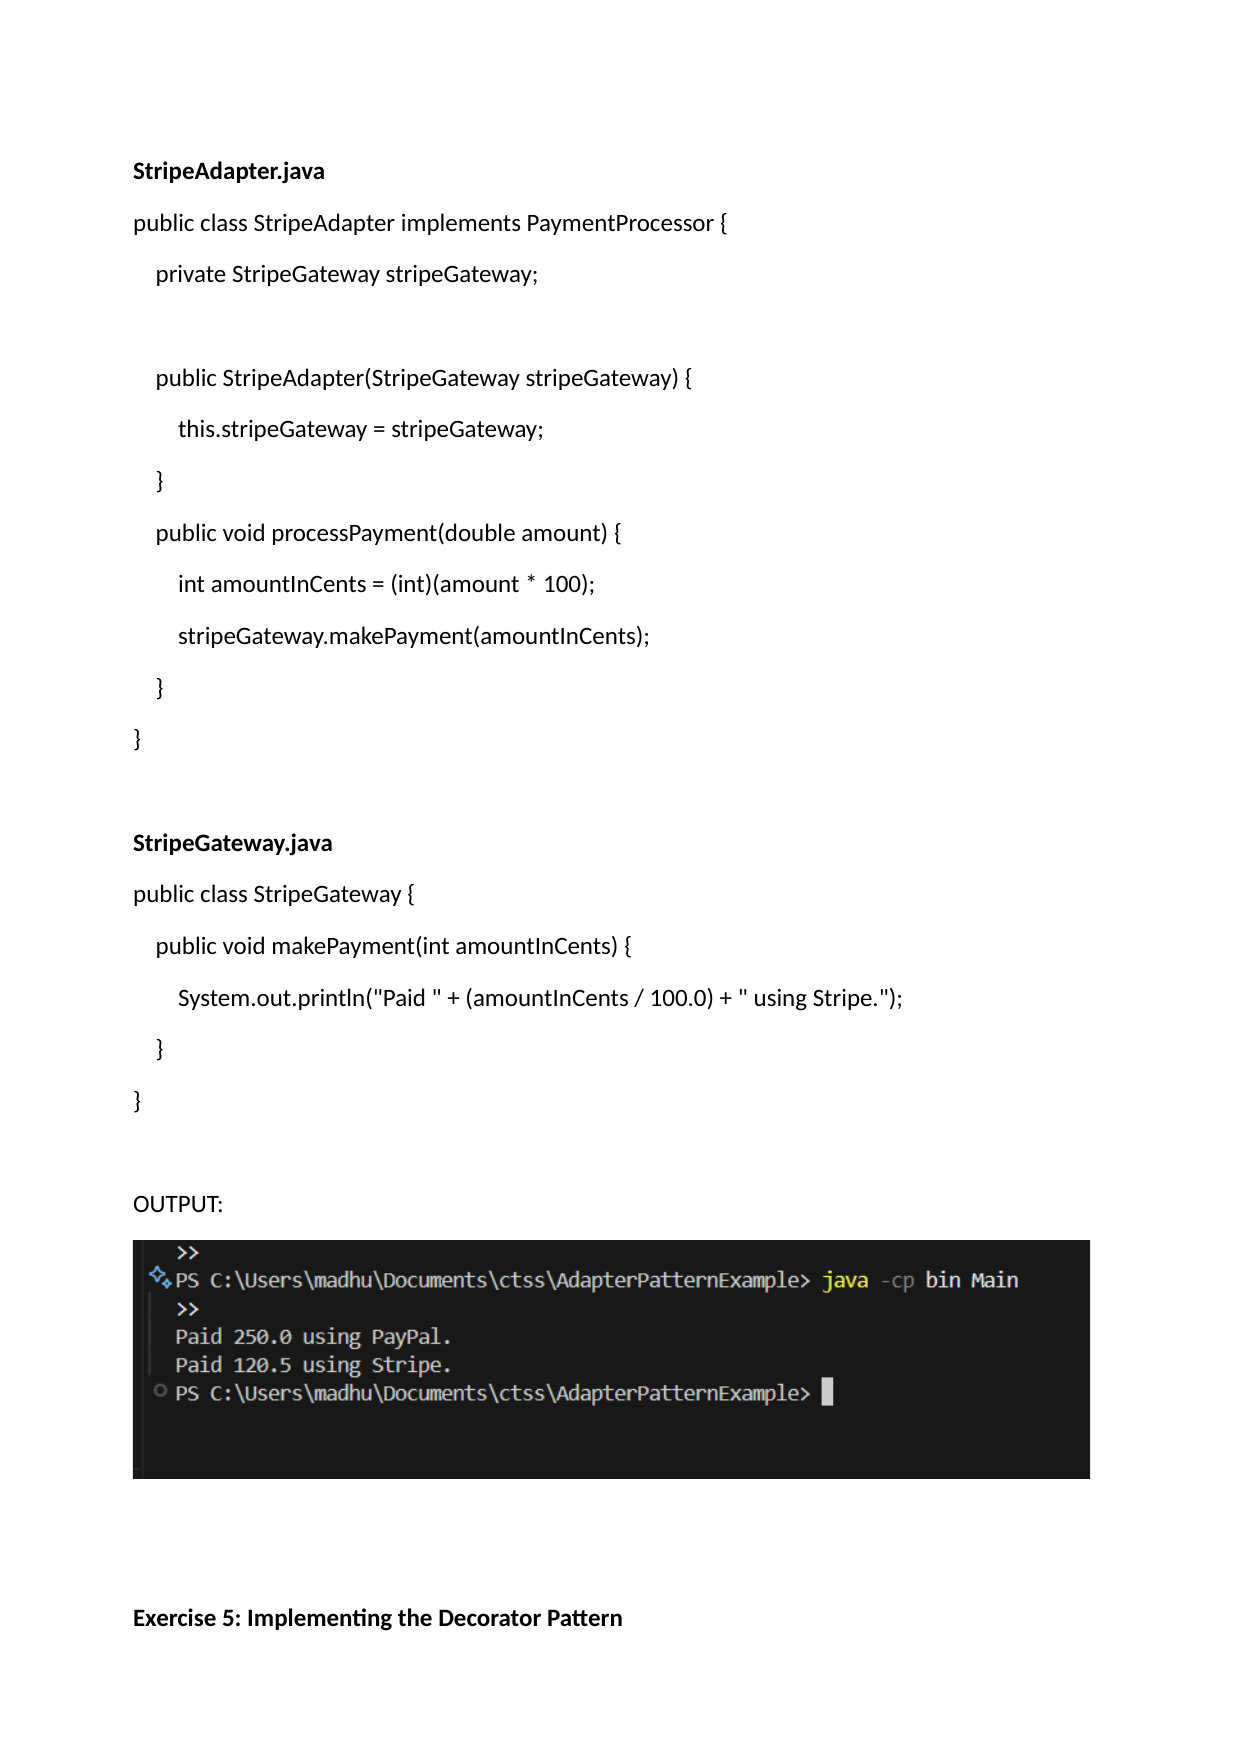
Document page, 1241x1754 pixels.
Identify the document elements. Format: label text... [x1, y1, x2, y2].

text StripeGateway.java [133, 827, 1090, 857]
text public class StripeGateway { [133, 878, 1090, 909]
text } [133, 465, 1090, 496]
text } [133, 672, 1090, 702]
picture [132, 1240, 1091, 1479]
text public StripeAdapter(StripeGateway stripeGateway) { [133, 362, 1090, 392]
text public class StripeAdapter implements PaymentProcessor { [133, 207, 1090, 237]
text } [133, 1033, 1090, 1064]
text public void processPayment(double amount) { [133, 517, 1090, 547]
text Exercise 5: Implementing the Decorator Pattern [133, 1603, 1090, 1633]
text private StripeGateway stripeGateway; [133, 258, 1090, 289]
text public void makePayment(int amountInCents) { [133, 930, 1090, 961]
text stripeGateway.makePayment(amountInCents); [133, 620, 1090, 651]
text System.out.println("Paid " + (amountInCents / 100.0) + " using Stripe."); [133, 982, 1090, 1012]
text int amountInCents = (int)(amount * 100); [133, 568, 1090, 599]
text this.stripeGateway = stripeGateway; [133, 413, 1090, 444]
text OUTPUT: [133, 1188, 1090, 1219]
text } [133, 1085, 1090, 1116]
text } [133, 723, 1090, 754]
text StripeAdapter.java [133, 155, 1090, 186]
